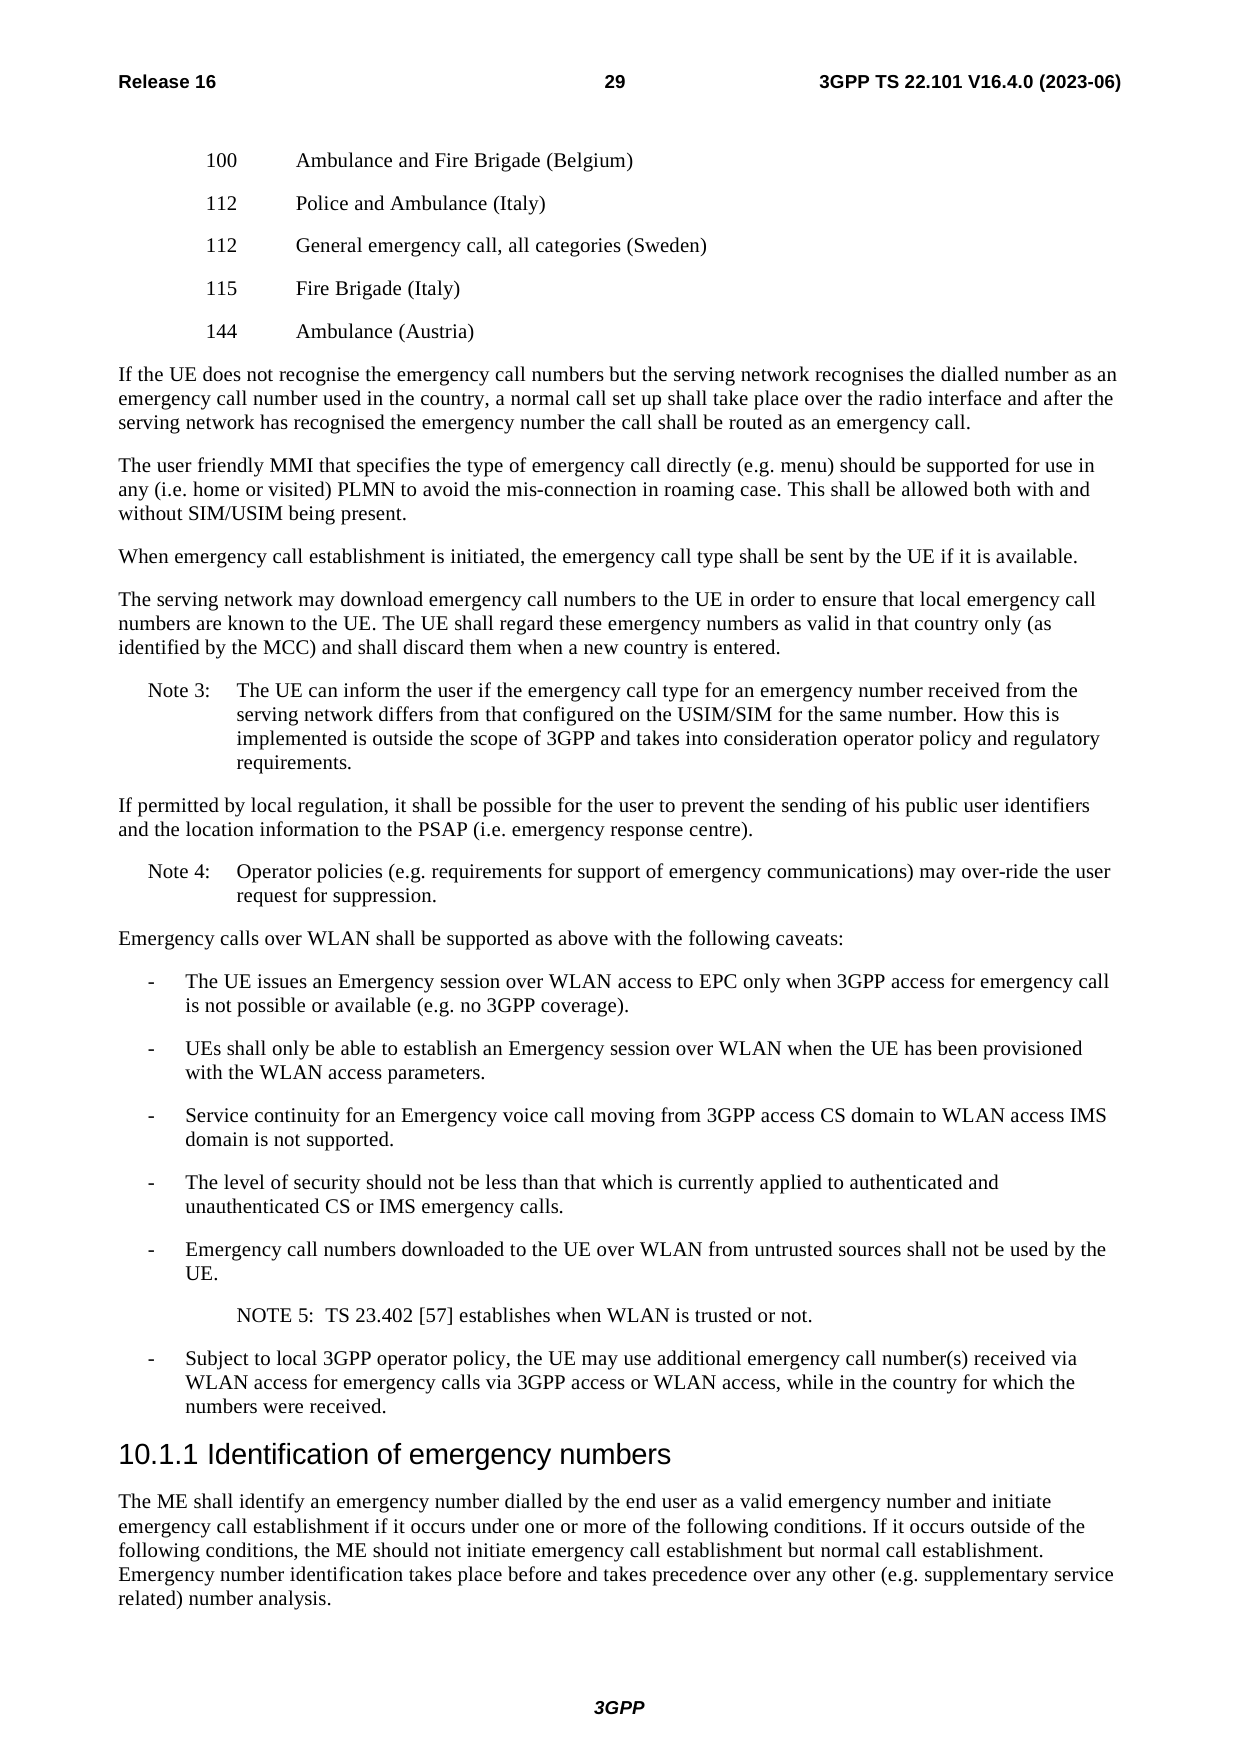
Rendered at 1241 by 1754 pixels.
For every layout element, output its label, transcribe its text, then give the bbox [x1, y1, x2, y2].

text If permitted by local regulation, it shall be possible for the user to prevent the sending of his public user identifiers and the location information to the PSAP (i.e. emergency response centre). [118, 792, 1122, 841]
text NOTE 5: TS 23.402 [57] establishes when WLAN is trusted or not. [148, 1303, 1122, 1327]
text If the UE does not recognise the emergency call numbers but the serving network recognises the dialled number as an emergency call number used in the country, a normal call set up shall take place over the radio interface and after the serving network has recognised the emergency number the call shall be routed as an emergency call. [118, 362, 1122, 434]
text 115 Fire Brigade (Italy) [206, 276, 1122, 300]
text Emergency calls over WLAN shall be supported as above with the following caveats: [118, 926, 1122, 950]
list The UE issues an Emergency session over WLAN access to EPC only when 3GPP access for emergency call is not possible or available (e.g. no 3GPP coverage). [148, 969, 1122, 1017]
text 112 Police and Ambulance (Italy) [206, 191, 1122, 214]
text The serving network may download emergency call numbers to the UE in order to ensure that local emergency call numbers are known to the UE. The UE shall regard these emergency numbers as valid in that country only (as identified by the MCC) and shall discard them when a new country is entered. [118, 586, 1122, 659]
list Subject to local 3GPP operator policy, the UE may use additional emergency call number(s) received via WLAN access for emergency calls via 3GPP access or WLAN access, while in the country for which the numbers were received. [148, 1346, 1122, 1418]
subtitle 10.1.1 Identification of emergency numbers [118, 1437, 1122, 1471]
list UEs shall only be able to establish an Emergency session over WLAN when the UE has been provisioned with the WLAN access parameters. [148, 1036, 1122, 1084]
text 100 Ambulance and Fire Brigade (Belgium) [206, 148, 1122, 172]
list Service continuity for an Emergency voice call moving from 3GPP access CS domain to WLAN access IMS domain is not supported. [148, 1103, 1122, 1151]
text Note 4: Operator policies (e.g. requirements for support of emergency communications) may over-ride the user request for suppression. [148, 859, 1122, 907]
text The user friendly MMI that specifies the type of emergency call directly (e.g. menu) should be supported for use in any (i.e. home or visited) PLMN to avoid the mis-connection in roaming case. This shall be allowed both with and without SIM/USIM being present. [118, 453, 1122, 525]
text 112 General emergency call, all categories (Sweden) [206, 233, 1122, 257]
list Emergency call numbers downloaded to the UE over WLAN from untrusted sources shall not be used by the UE. [148, 1236, 1122, 1284]
list The level of security should not be less than that which is currently applied to authenticated and unauthenticated CS or IMS emergency calls. [148, 1169, 1122, 1218]
text When emergency call establishment is initiated, the emergency call type shall be sent by the UE if it is available. [118, 544, 1122, 568]
text 144 Ambulance (Austria) [206, 319, 1122, 343]
text The ME shall identify an emergency number dialled by the end user as a valid emergency number and initiate emergency call establishment if it occurs under one or more of the following conditions. If it occurs outside of the following conditions, the ME should not initiate emergency call establishment but normal call establishment. Emergency number identification takes place before and takes precedence over any other (e.g. supplementary service related) number analysis. [118, 1489, 1122, 1610]
text Note 3: The UE can inform the user if the emergency call type for an emergency number received from the serving network differs from that configured on the USIM/SIM for the same number. How this is implemented is outside the scope of 3GPP and takes into consideration operator policy and regulatory requirements. [148, 677, 1122, 774]
